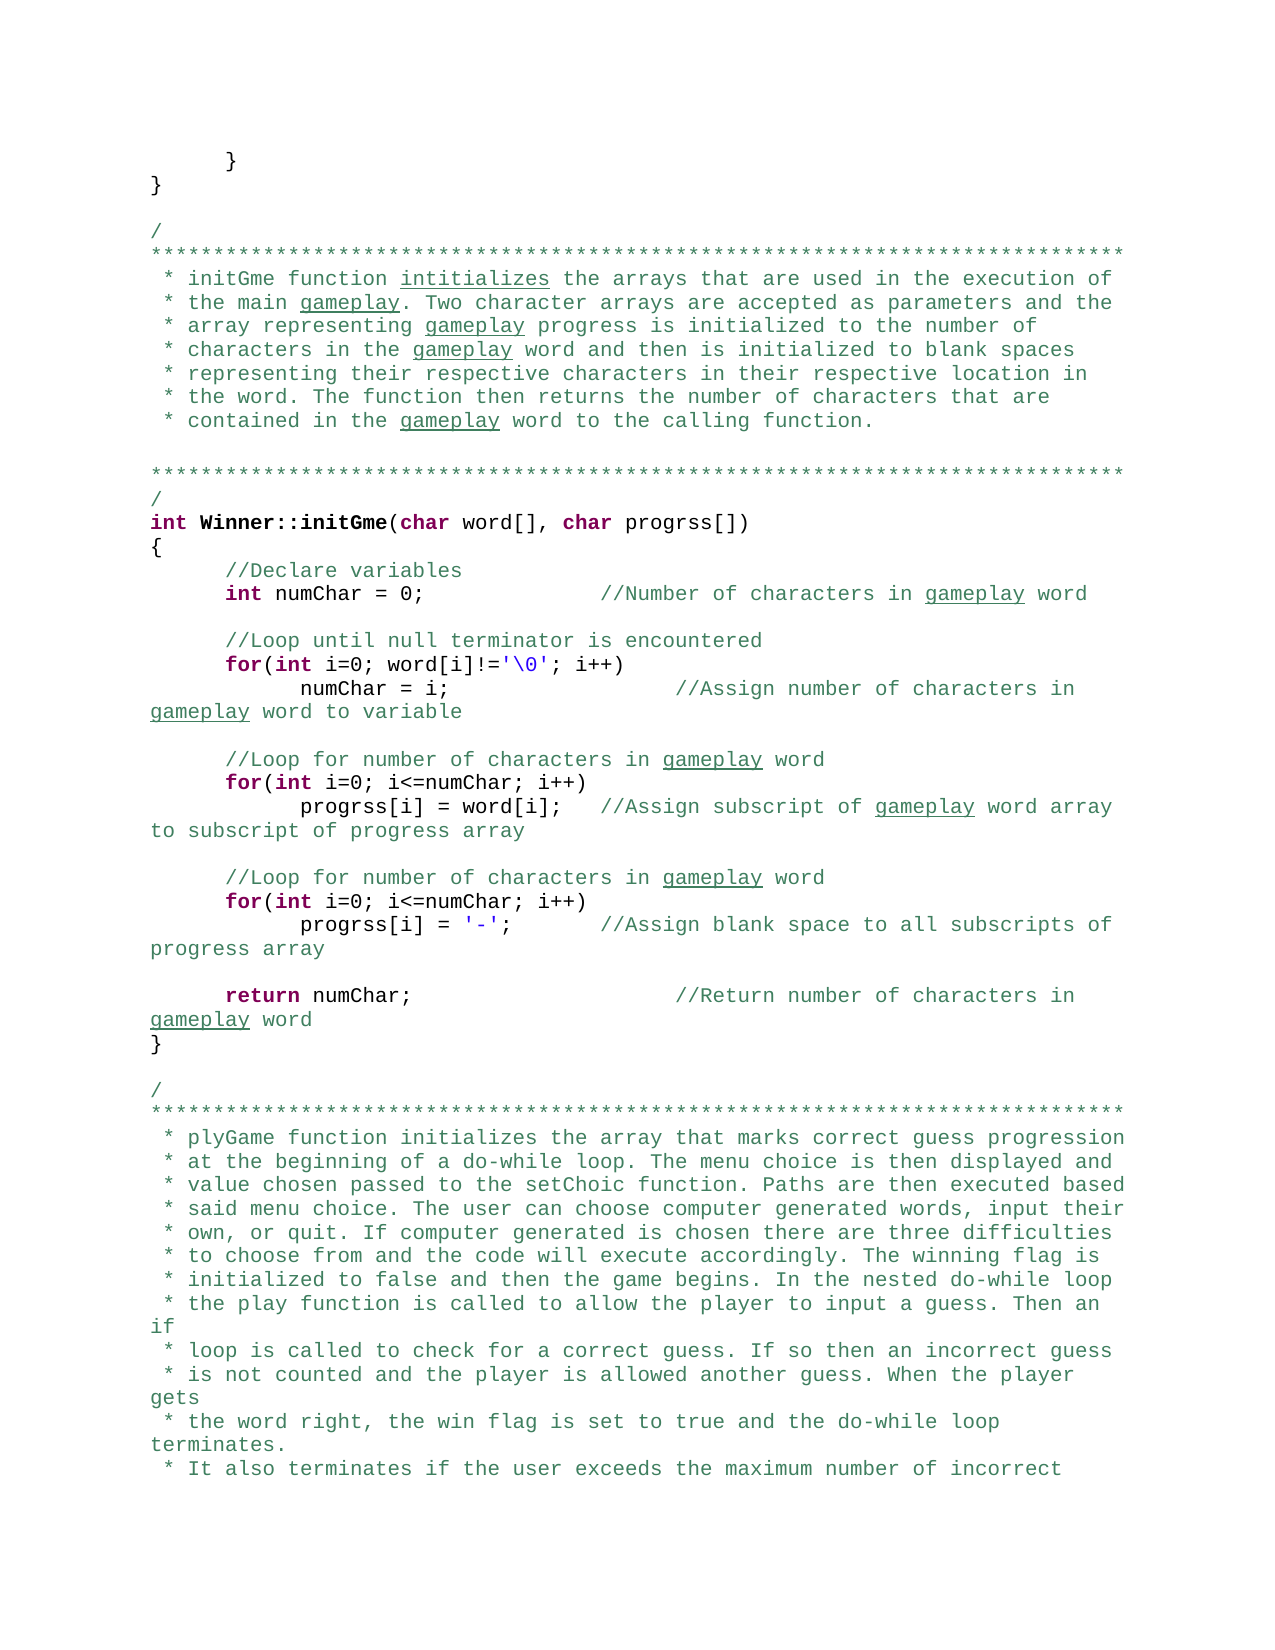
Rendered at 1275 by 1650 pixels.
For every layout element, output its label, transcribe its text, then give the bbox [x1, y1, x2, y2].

text * to choose from and the code will execute accordingly. The winning flag is [150, 1245, 1125, 1269]
text } [150, 1032, 1125, 1056]
text numChar = i; //Assign number of characters in gameplay word to variable [150, 678, 1125, 725]
text progrss[i] = word[i]; //Assign subscript of gameplay word array to subscript of progress array [150, 796, 1125, 843]
text //Declare variables [150, 559, 1125, 583]
text return numChar; //Return number of characters in gameplay word [150, 985, 1125, 1032]
text int numChar = 0; //Number of characters in gameplay word [150, 583, 1125, 607]
text * It also terminates if the user exceeds the maximum number of incorrect [150, 1458, 1125, 1482]
text ******************************************************************************/ [150, 434, 1125, 512]
text * representing their respective characters in their respective location in [150, 363, 1125, 386]
text * said menu choice. The user can choose computer generated words, input their [150, 1198, 1125, 1222]
text * initGme function intitializes the arrays that are used in the execution of [150, 268, 1125, 292]
text { [150, 536, 1125, 559]
text * at the beginning of a do-while loop. The menu choice is then displayed and [150, 1151, 1125, 1174]
text for(int i=0; word[i]!='\0'; i++) [150, 654, 1125, 678]
text for(int i=0; i<=numChar; i++) [150, 891, 1125, 914]
text /****************************************************************************** [150, 1080, 1125, 1127]
text * the word. The function then returns the number of characters that are [150, 386, 1125, 410]
text * the main gameplay. Two character arrays are accepted as parameters and the [150, 292, 1125, 316]
text } [150, 150, 1125, 174]
text int Winner::initGme(char word[], char progrss[]) [150, 512, 1125, 536]
text * the word right, the win flag is set to true and the do-while loop terminates. [150, 1411, 1125, 1458]
text * characters in the gameplay word and then is initialized to blank spaces [150, 339, 1125, 363]
text } [150, 174, 1125, 197]
text * plyGame function initializes the array that marks correct guess progression [150, 1127, 1125, 1151]
text for(int i=0; i<=numChar; i++) [150, 772, 1125, 796]
text * value chosen passed to the setChoic function. Paths are then executed based [150, 1174, 1125, 1198]
text /****************************************************************************** [150, 221, 1125, 268]
text //Loop for number of characters in gameplay word [150, 867, 1125, 891]
text * loop is called to check for a correct guess. If so then an incorrect guess [150, 1340, 1125, 1363]
text * initialized to false and then the game begins. In the nested do-while loop [150, 1269, 1125, 1293]
text //Loop until null terminator is encountered [150, 631, 1125, 654]
text * contained in the gameplay word to the calling function. [150, 410, 1125, 434]
text * is not counted and the player is allowed another guess. When the player gets [150, 1363, 1125, 1411]
text * own, or quit. If computer generated is chosen there are three difficulties [150, 1222, 1125, 1245]
text //Loop for number of characters in gameplay word [150, 749, 1125, 772]
text progrss[i] = '-'; //Assign blank space to all subscripts of progress array [150, 914, 1125, 962]
text * the play function is called to allow the player to input a guess. Then an if [150, 1293, 1125, 1340]
text * array representing gameplay progress is initialized to the number of [150, 316, 1125, 339]
